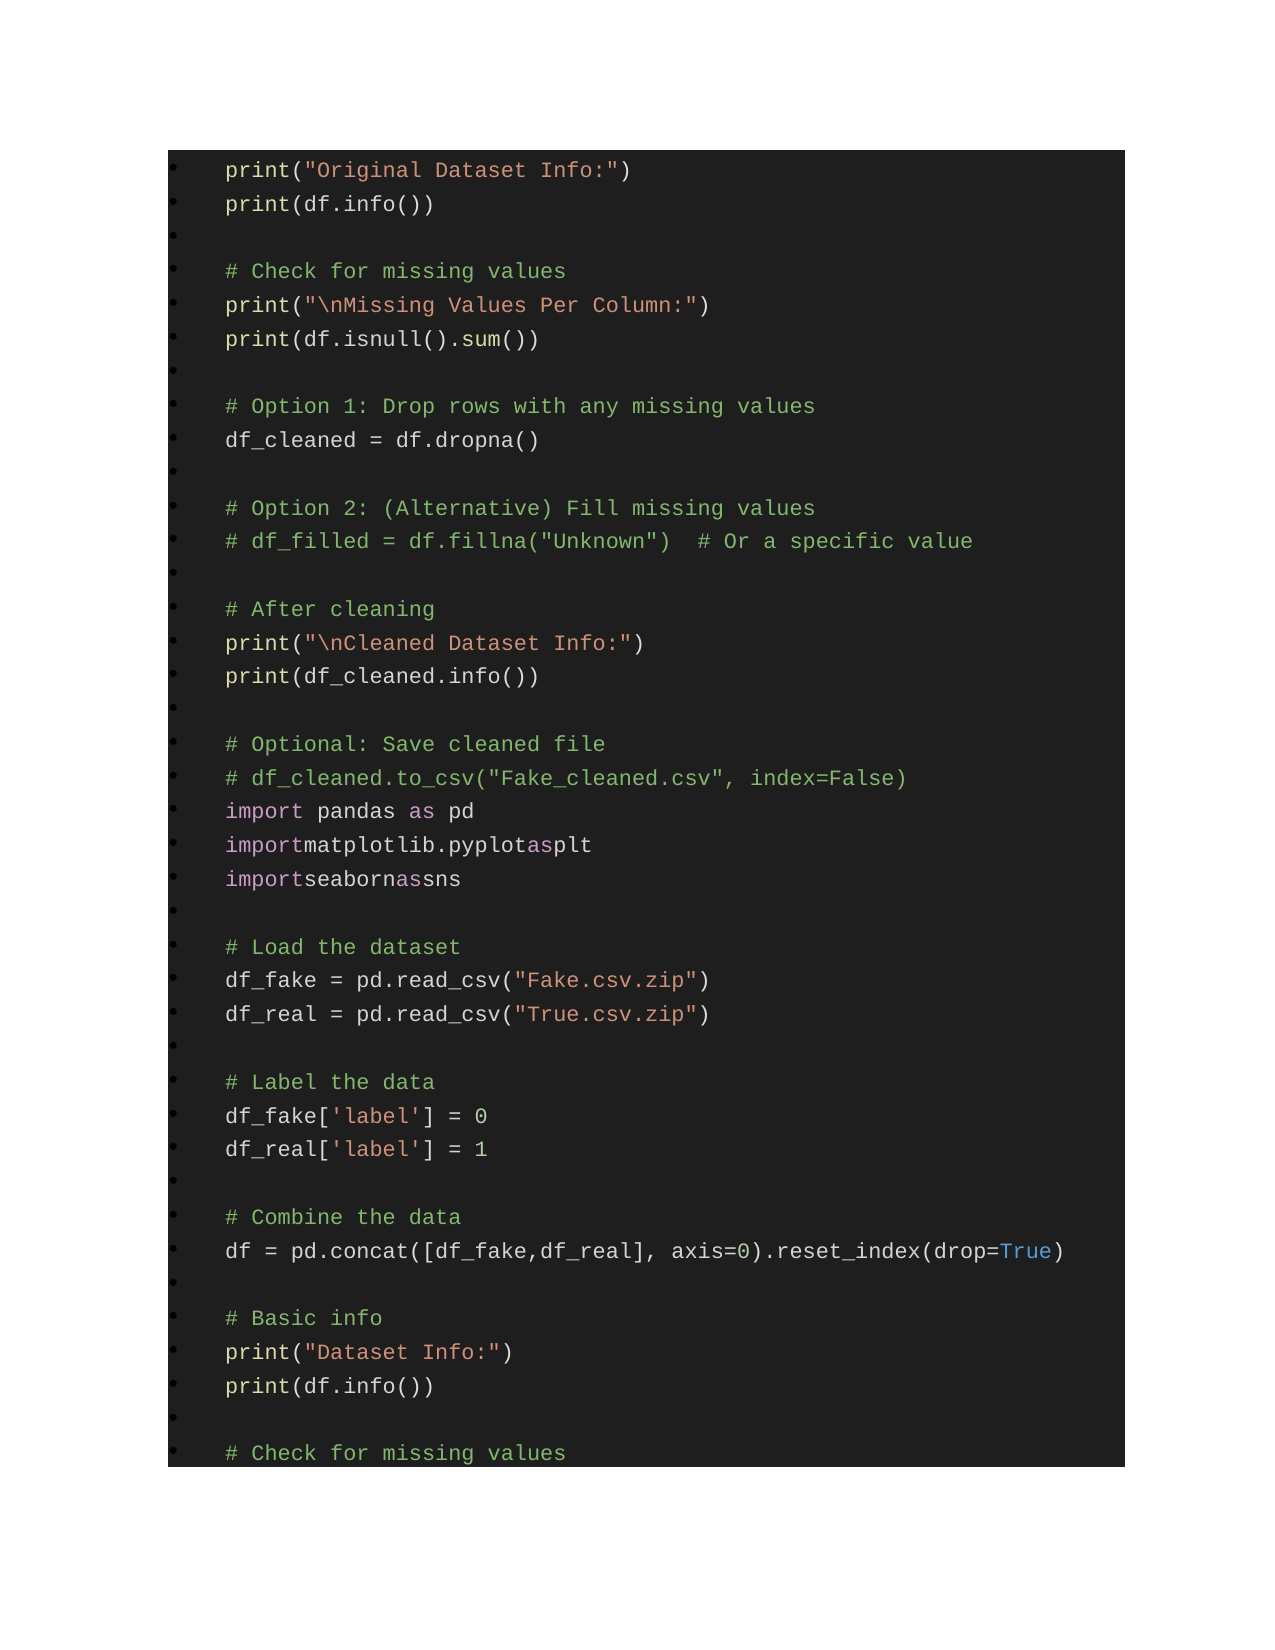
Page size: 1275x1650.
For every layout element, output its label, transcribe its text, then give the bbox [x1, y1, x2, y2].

list # Basic info [168, 1298, 1125, 1332]
list print("\nCleaned Dataset Info:") [168, 623, 1125, 657]
list df_fake = pd.read_csv("Fake.csv.zip") [168, 961, 1125, 994]
list df = pd.concat([df_fake,df_real], axis=0).reset_index(drop=True) [168, 1231, 1125, 1265]
list print("\nMissing Values Per Column:") [168, 285, 1125, 319]
list # Optional: Save cleaned file [168, 724, 1125, 758]
list print(df.info()) [168, 184, 1125, 218]
list # Load the dataset [168, 927, 1125, 961]
list df_real['label'] = 1 [168, 1129, 1125, 1163]
list # Combine the data [168, 1197, 1125, 1231]
list df_cleaned = df.dropna() [168, 420, 1125, 454]
list df_fake['label'] = 0 [168, 1096, 1125, 1129]
list # Option 2: (Alternative) Fill missing values [168, 488, 1125, 521]
list print(df_cleaned.info()) [168, 657, 1125, 690]
list print("Original Dataset Info:") [168, 150, 1125, 184]
list print(df.isnull().sum()) [168, 319, 1125, 353]
list importmatplotlib.pyplotasplt [168, 826, 1125, 859]
list # df_cleaned.to_csv("Fake_cleaned.csv", index=False) [168, 758, 1125, 792]
list # After cleaning [168, 589, 1125, 623]
list print(df.info()) [168, 1366, 1125, 1400]
list importseabornassns [168, 859, 1125, 893]
list import pandas as pd [168, 792, 1125, 826]
list df_real = pd.read_csv("True.csv.zip") [168, 994, 1125, 1028]
list # Option 1: Drop rows with any missing values [168, 386, 1125, 420]
list # Label the data [168, 1062, 1125, 1096]
list # Check for missing values [168, 1433, 1125, 1467]
list # df_filled = df.fillna("Unknown") # Or a specific value [168, 521, 1125, 555]
list print("Dataset Info:") [168, 1332, 1125, 1366]
list # Check for missing values [168, 251, 1125, 285]
